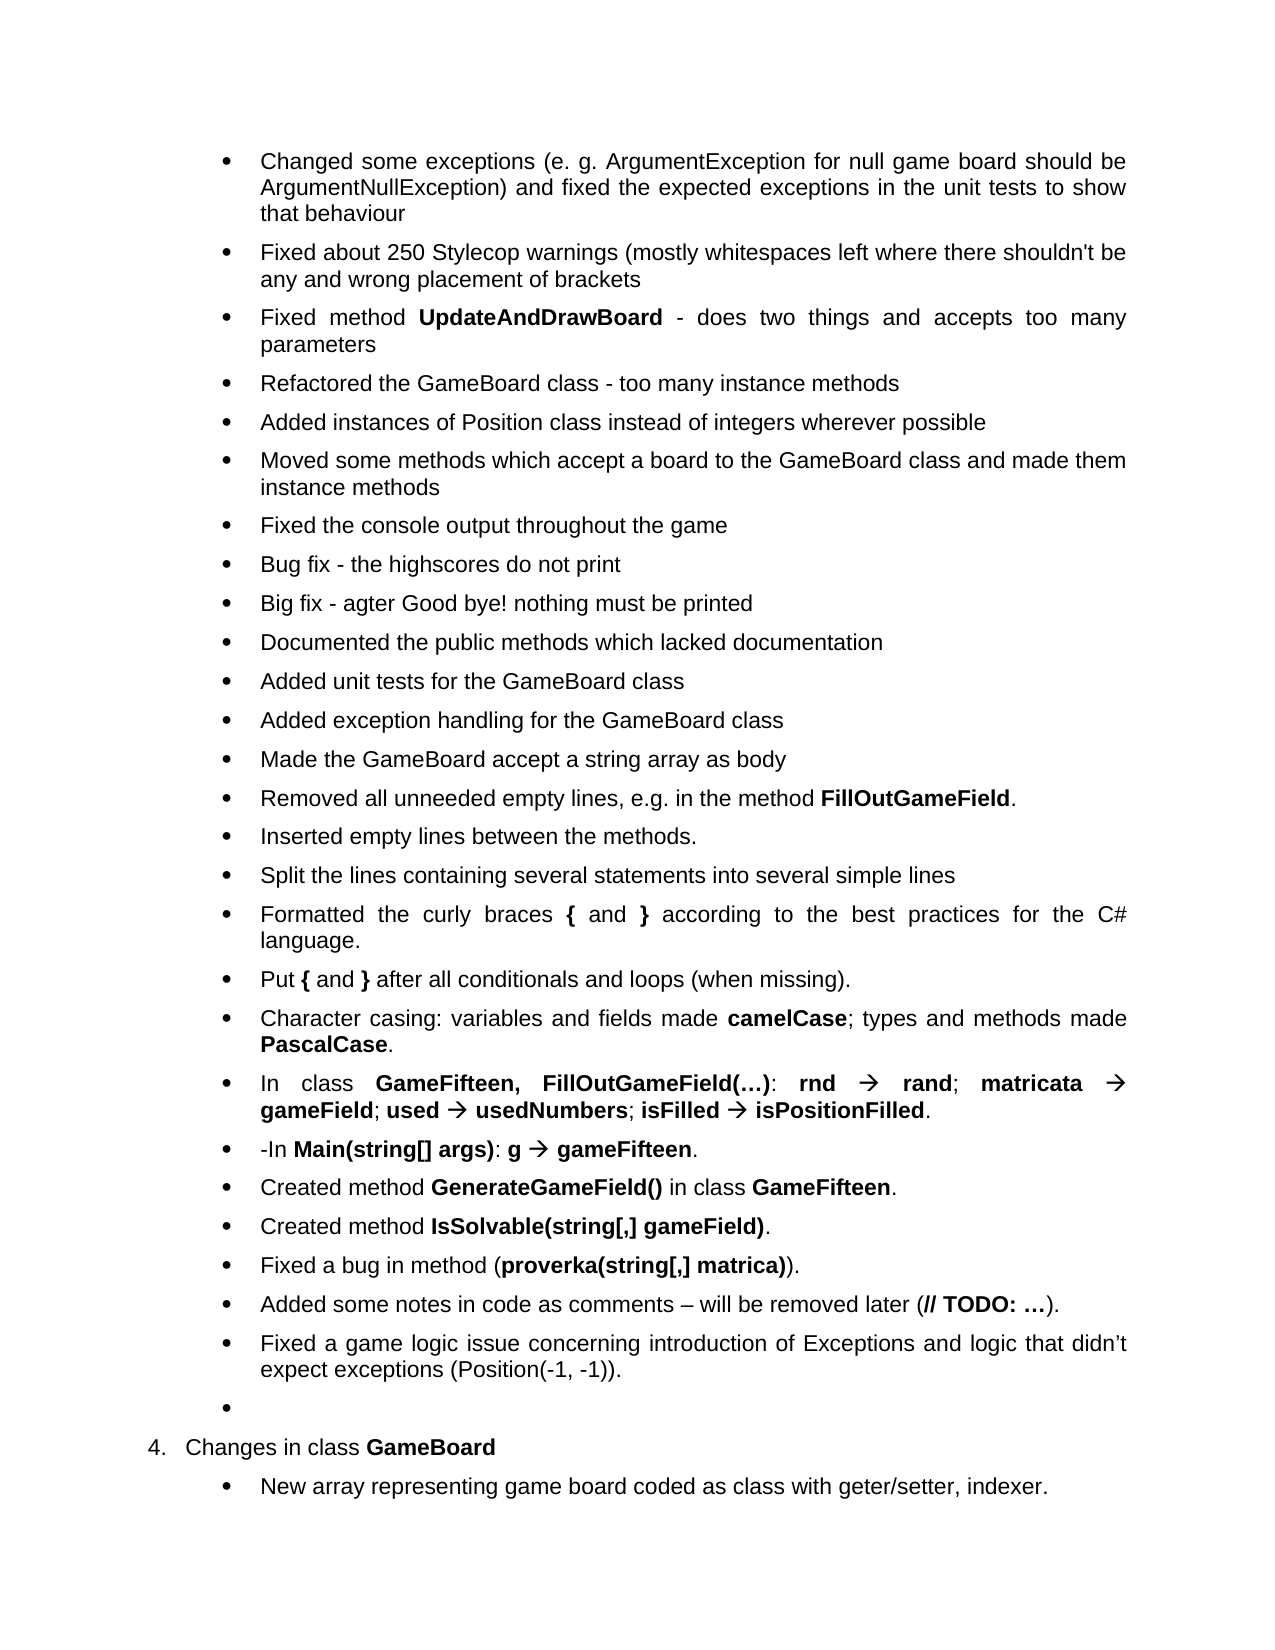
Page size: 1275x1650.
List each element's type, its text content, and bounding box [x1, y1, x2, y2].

list Changed some exceptions (e. g. ArgumentException for null game board should be ArgumentNullException) and fixed the expected exceptions in the unit tests to show that behaviour [223, 148, 1127, 227]
list -In Main(string[] args): g gameFifteen. [223, 1136, 1127, 1162]
list Added exception handling for the GameBoard class [223, 707, 1127, 733]
list Added some notes in code as comments – will be removed later (// TODO: …). [223, 1291, 1127, 1317]
list Fixed a bug in method (proverka(string[,] matrica)). [223, 1252, 1127, 1278]
list Split the lines containing several statements into several simple lines [223, 862, 1127, 888]
list Made the GameBoard accept a string array as body [223, 746, 1127, 772]
list Fixed the console output throughout the game [223, 512, 1127, 539]
list Created method IsSolvable(string[,] gameField). [223, 1213, 1127, 1239]
list Fixed about 250 Stylecop warnings (mostly whitespaces left where there shouldn't be any and wrong placement of brackets [223, 239, 1127, 292]
list Put { and } after all conditionals and loops (when missing). [223, 966, 1127, 993]
list Fixed a game logic issue concerning introduction of Exceptions and logic that didn’t expect exceptions (Position(-1, -1)). [223, 1330, 1127, 1382]
list Added unit tests for the GameBoard class [223, 668, 1127, 694]
list Created method GenerateGameField() in class GameFifteen. [223, 1174, 1127, 1201]
list Moved some methods which accept a board to the GameBoard class and made them instance methods [223, 447, 1127, 500]
list Inserted empty lines between the methods. [223, 823, 1127, 850]
list Refactored the GameBoard class - too many instance methods [223, 369, 1127, 396]
list Removed all unneeded empty lines, e.g. in the method FillOutGameField. [223, 784, 1127, 811]
list Formatted the curly braces { and } according to the best practices for the C# language. [223, 901, 1127, 954]
list Changes in class GameBoard [148, 1434, 1127, 1460]
list New array representing game board coded as class with geter/setter, indexer. [223, 1473, 1127, 1499]
list Big fix - agter Good bye! nothing must be printed [223, 590, 1127, 617]
list Fixed method UpdateAndDrawBoard - does two things and accepts too many parameters [223, 304, 1127, 357]
list In class GameFifteen, FillOutGameField(…): rnd rand; matricata gameField; used usedNumbers; isFilled isPositionFilled. [223, 1070, 1127, 1123]
list Documented the public methods which lacked documentation [223, 629, 1127, 655]
list Character casing: variables and fields made camelCase; types and methods made PascalCase. [223, 1005, 1127, 1058]
list Bug fix - the highscores do not print [223, 551, 1127, 578]
list Added instances of Position class instead of integers wherever possible [223, 408, 1127, 435]
